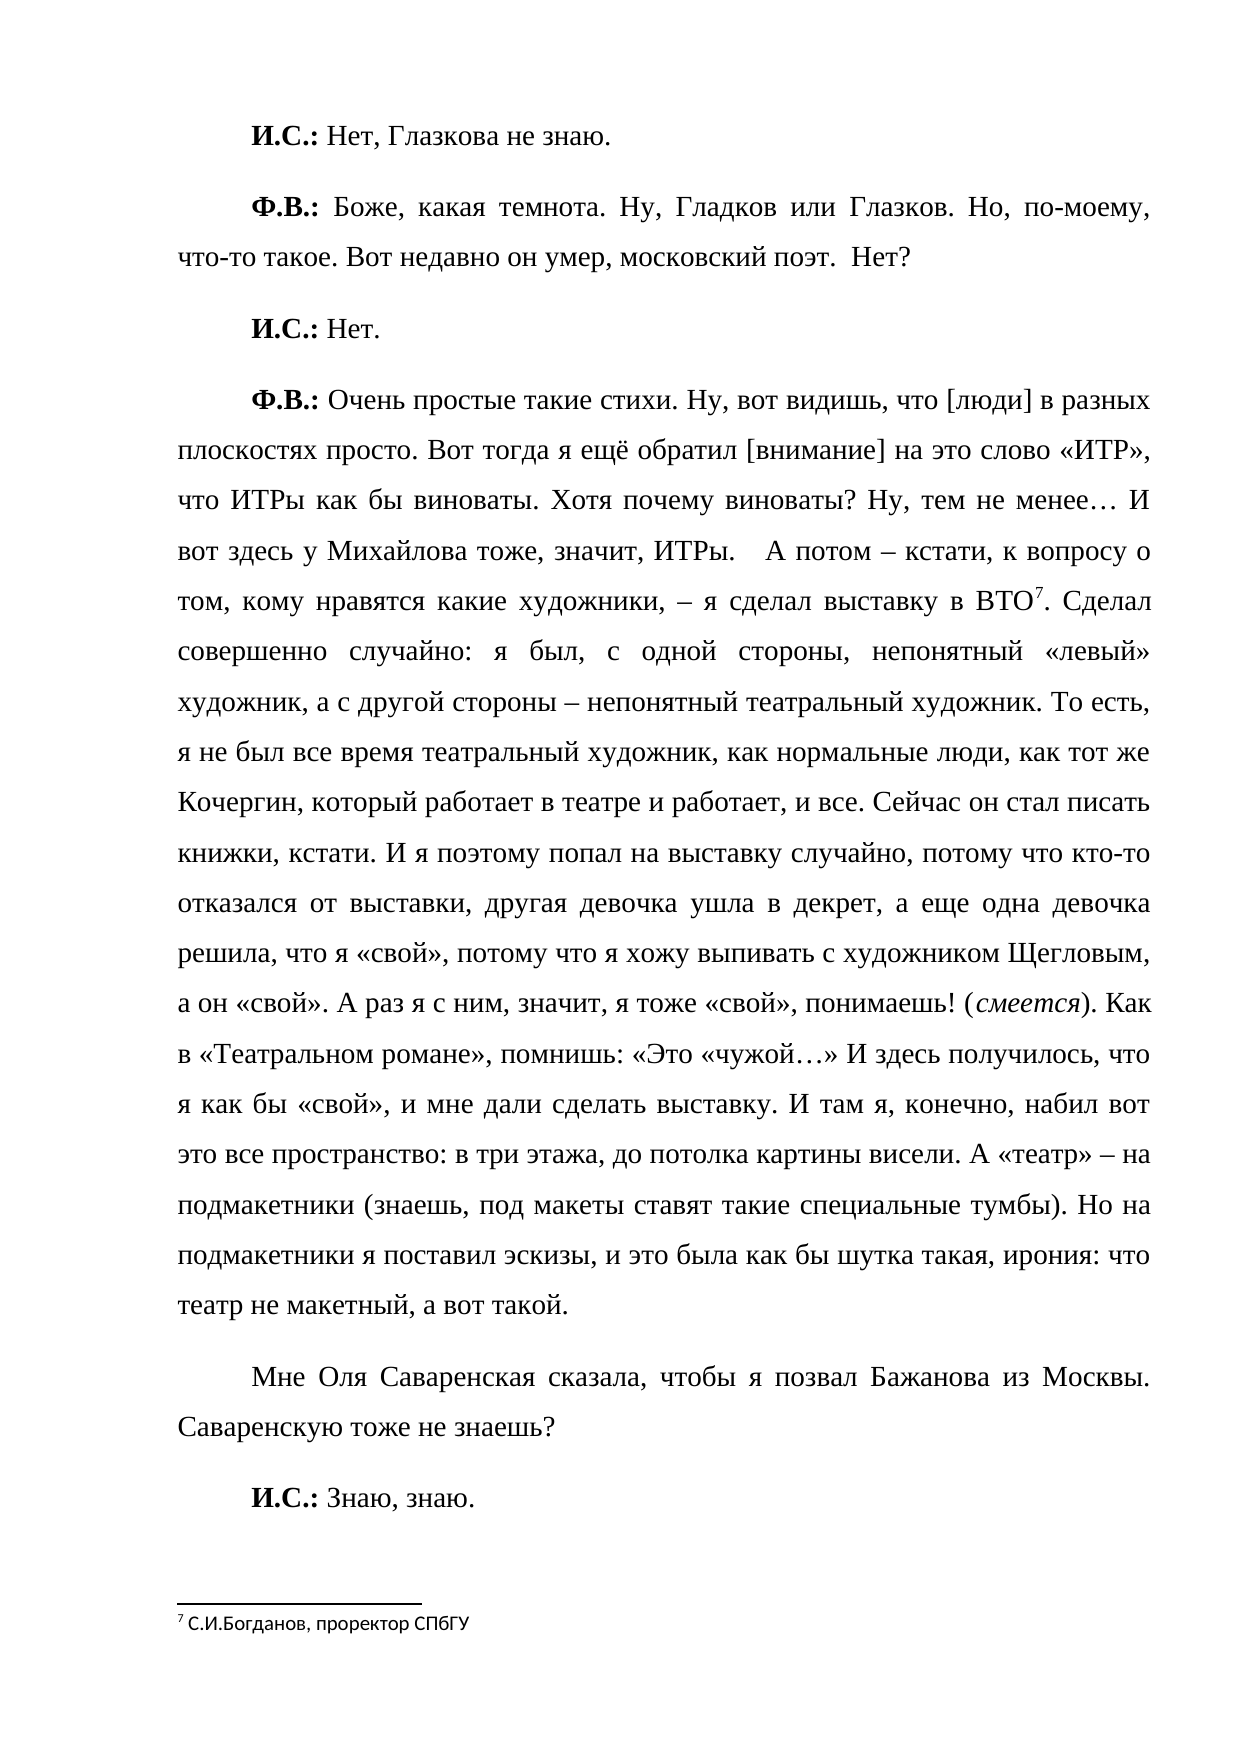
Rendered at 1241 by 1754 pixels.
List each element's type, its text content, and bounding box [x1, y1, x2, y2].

text И.С.: Нет, Глазкова не знаю. [177, 118, 1152, 152]
text Ф.В.: Очень простые такие стихи. Ну, вот видишь, что [люди] в разных плоскостях просто. Вот тогда я ещё обратил [внимание] на это слово «ИТР», что ИТРы как бы виноваты. Хотя почему виноваты? Ну, тем не менее… И вот здесь у Михайлова тоже, значит, ИТРы. А потом – кстати, к вопросу о том, кому нравятся какие художники, – я сделал выставку в ВТО. Сделал совершенно случайно: я был, с одной стороны, непонятный «левый» художник, а с другой стороны – непонятный театральный художник. То есть, я не был все время театральный художник, как нормальные люди, как тот же Кочергин, который работает в театре и работает, и все. Сейчас он стал писать книжки, кстати. И я поэтому попал на выставку случайно, потому что кто-то отказался от выставки, другая девочка ушла в декрет, а еще одна девочка решила, что я «свой», потому что я хожу выпивать с художником Щегловым, а он «свой». А раз я с ним, значит, я тоже «свой», понимаешь! (смеется). Как в «Театральном романе», помнишь: «Это «чужой…» И здесь получилось, что я как бы «свой», и мне дали сделать выставку. И там я, конечно, набил вот это все пространство: в три этажа, до потолка картины висели. А «театр» – на подмакетники (знаешь, под макеты ставят такие специальные тумбы). Но на подмакетники я поставил эскизы, и это была как бы шутка такая, ирония: что театр не макетный, а вот такой. [177, 382, 1152, 1321]
text Ф.В.: Боже, какая темнота. Ну, Гладков или Глазков. Но, по-моему, что-то такое. Вот недавно он умер, московский поэт. Нет? [177, 189, 1152, 273]
text И.С.: Нет. [177, 311, 1152, 344]
text Мне Оля Саваренская сказала, чтобы я позвал Бажанова из Москвы. Саваренскую тоже не знаешь? [177, 1359, 1152, 1442]
text И.С.: Знаю, знаю. [177, 1480, 1152, 1514]
